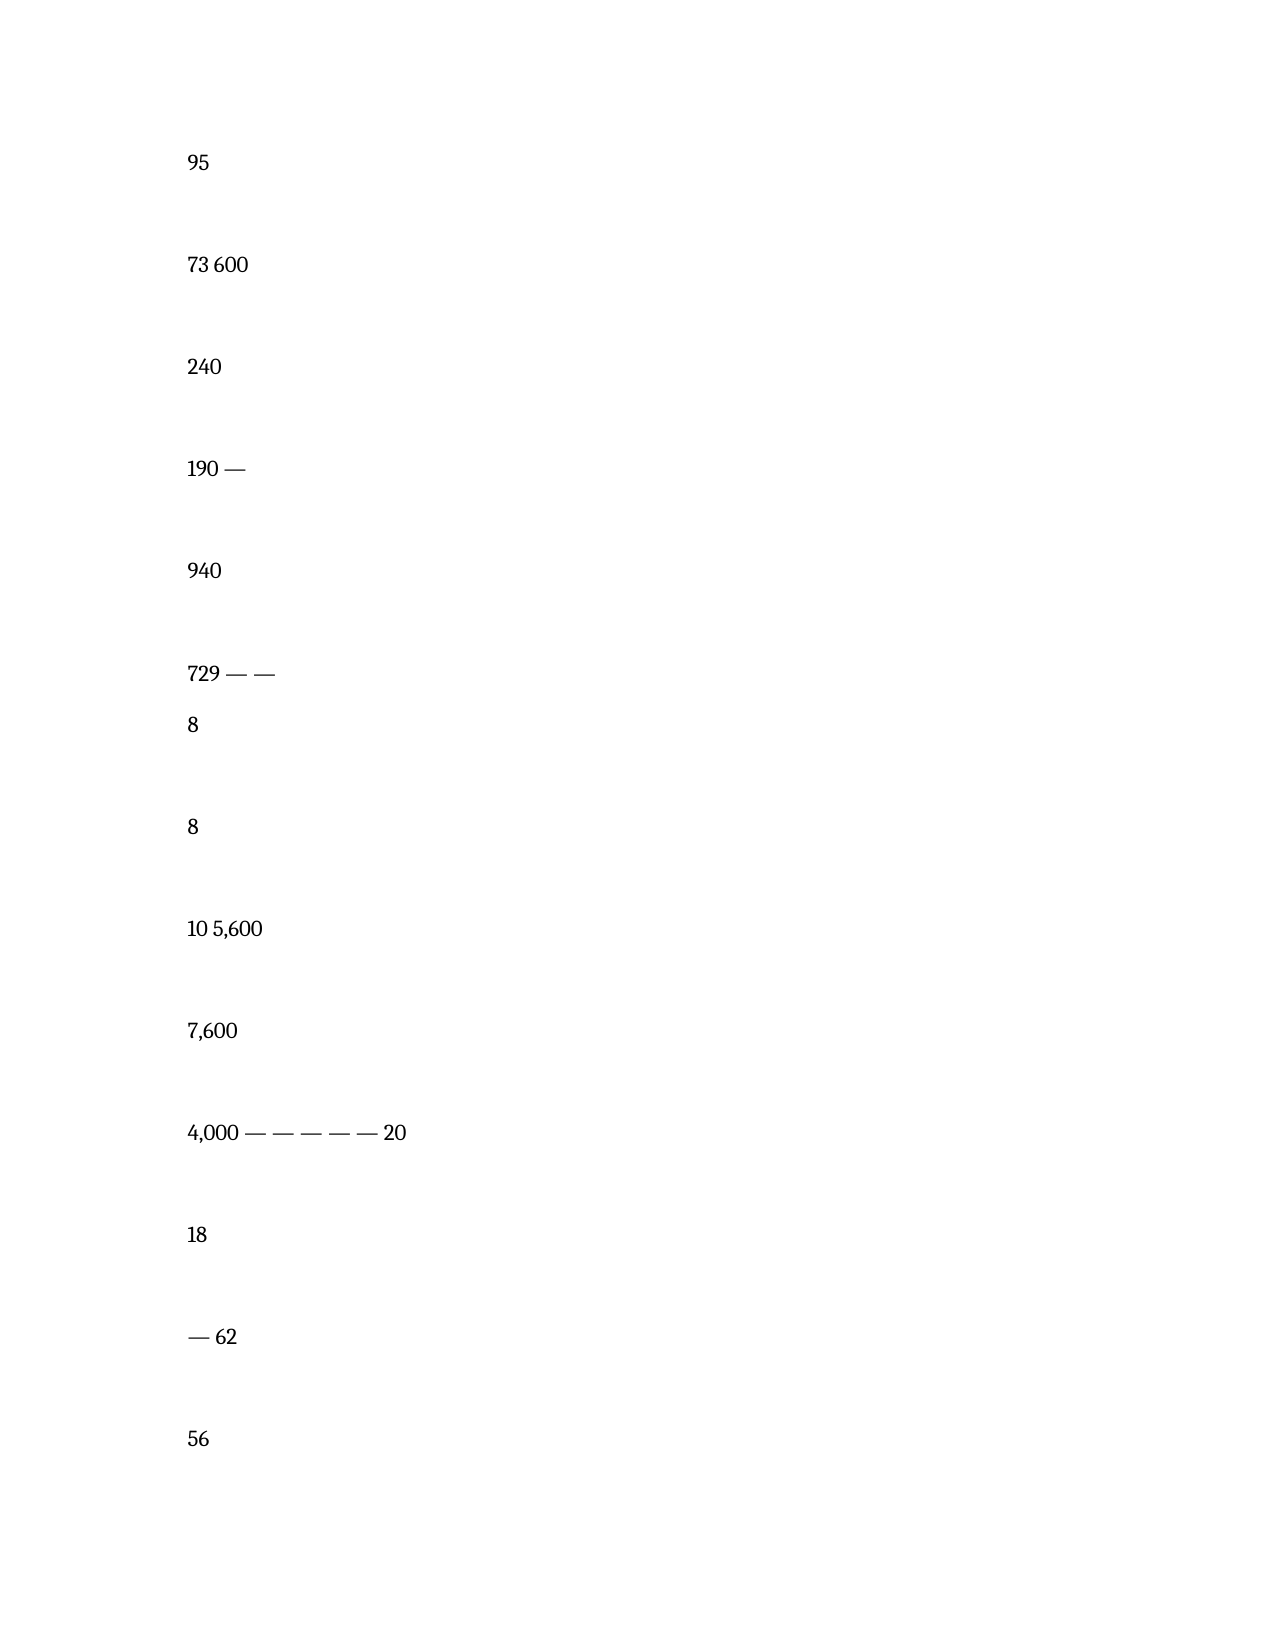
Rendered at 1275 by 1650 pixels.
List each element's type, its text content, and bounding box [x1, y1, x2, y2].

text 8 [187, 813, 1087, 840]
text 73 600 [187, 252, 1087, 278]
text 18 [187, 1222, 1087, 1248]
text 56 [187, 1426, 1087, 1452]
text 940 [187, 558, 1087, 585]
text 7,600 [187, 1018, 1087, 1044]
text 8 [187, 711, 1087, 738]
text 95 [187, 150, 1087, 176]
text — 62 [187, 1324, 1087, 1350]
text 729 — — [187, 660, 1087, 687]
text 190 — [187, 456, 1087, 483]
text 4,000 — — — — — 20 [187, 1120, 1087, 1146]
text 240 [187, 354, 1087, 381]
text 10 5,600 [187, 916, 1087, 942]
